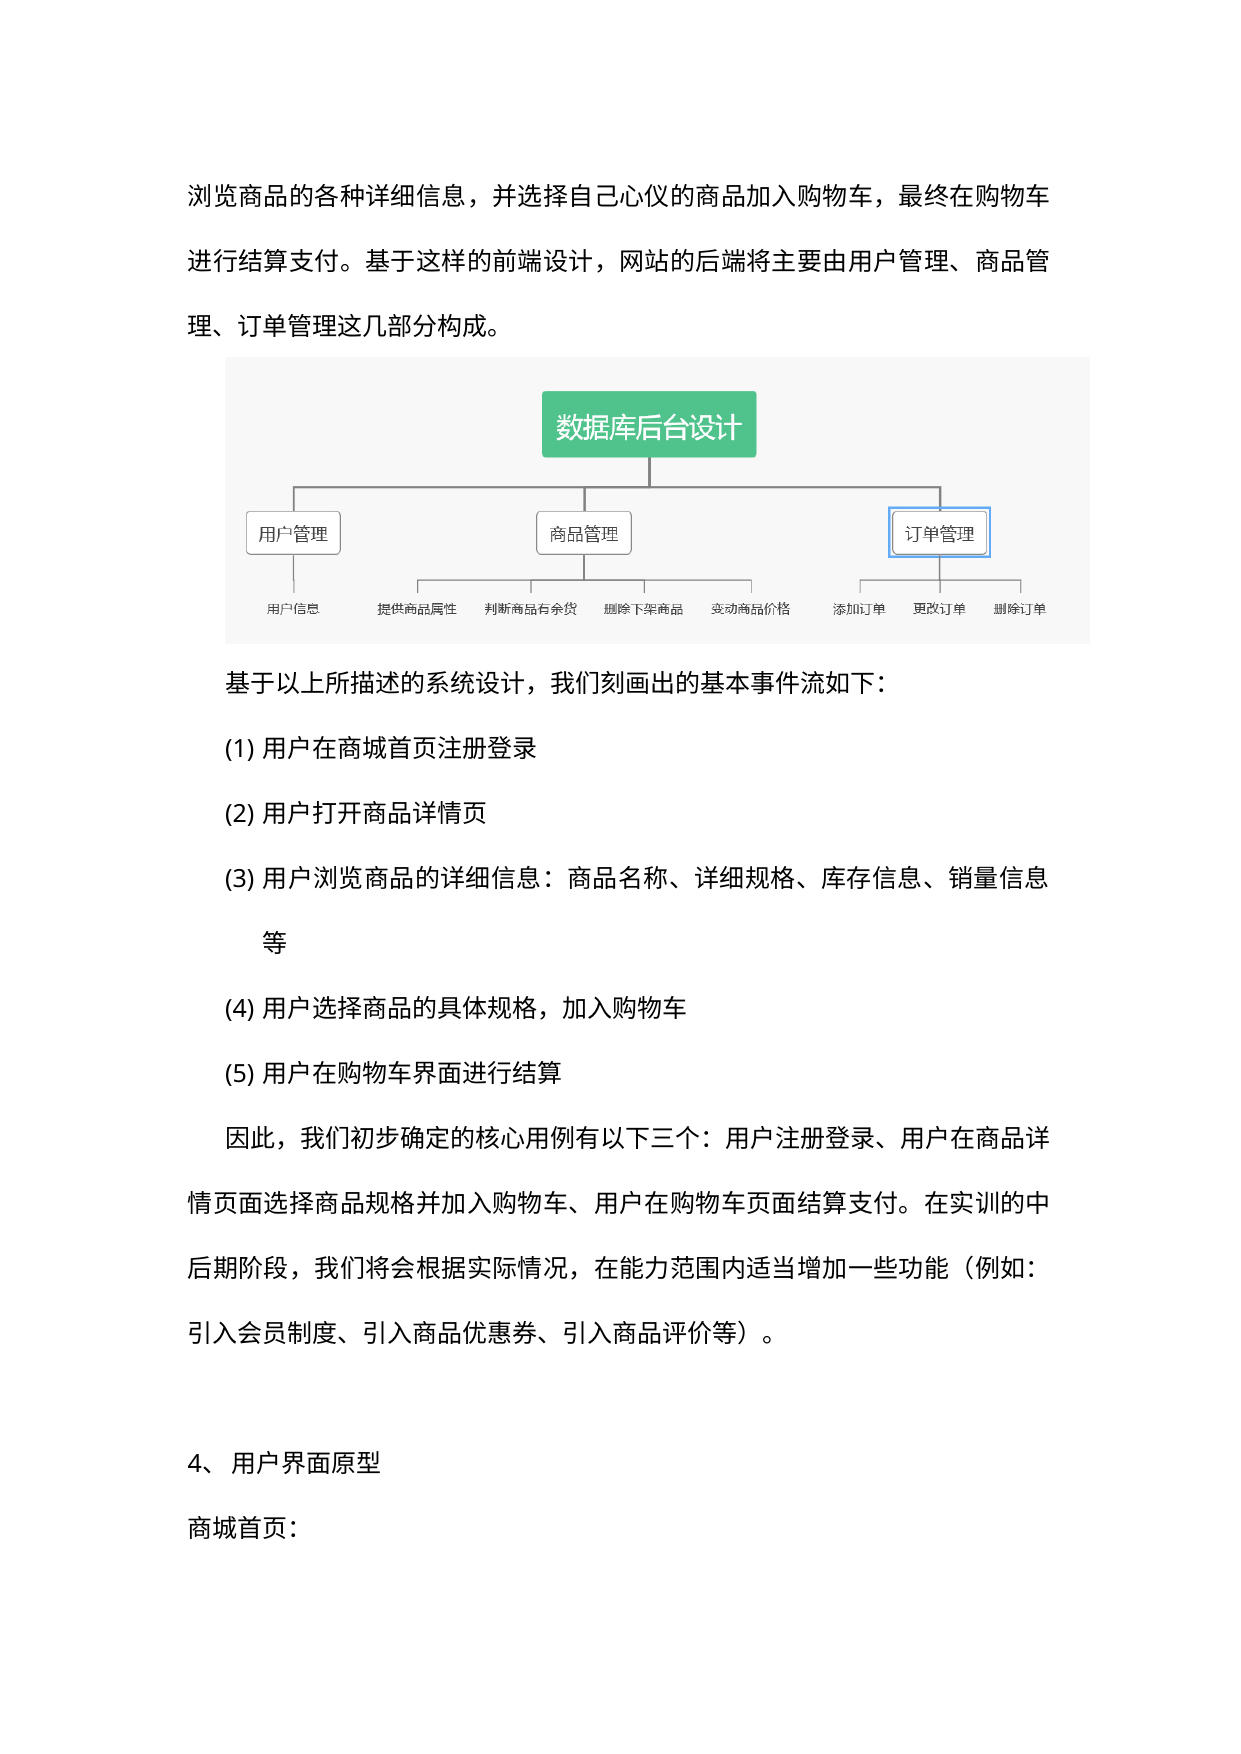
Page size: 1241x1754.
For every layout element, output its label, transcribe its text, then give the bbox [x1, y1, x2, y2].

list 用户选择商品的具体规格，加入购物车 [225, 974, 1053, 1039]
text 因此，我们初步确定的核心用例有以下三个：用户注册登录、用户在商品详情页面选择商品规格并加入购物车、用户在购物车页面结算支付。在实训的中后期阶段，我们将会根据实际情况，在能力范围内适当增加一些功能（例如：引入会员制度、引入商品优惠券、引入商品评价等）。 [187, 1104, 1053, 1364]
list 用户在商城首页注册登录 [225, 714, 1053, 779]
list 用户在购物车界面进行结算 [225, 1039, 1053, 1104]
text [187, 162, 1053, 357]
text 商城首页： [187, 1494, 1053, 1559]
picture [225, 357, 1091, 644]
list 用户界面原型 [187, 1429, 1053, 1494]
list 用户打开商品详情页 [225, 779, 1053, 844]
list 用户浏览商品的详细信息：商品名称、详细规格、库存信息、销量信息等 [225, 844, 1053, 974]
text 基于以上所描述的系统设计，我们刻画出的基本事件流如下： [187, 649, 1053, 714]
